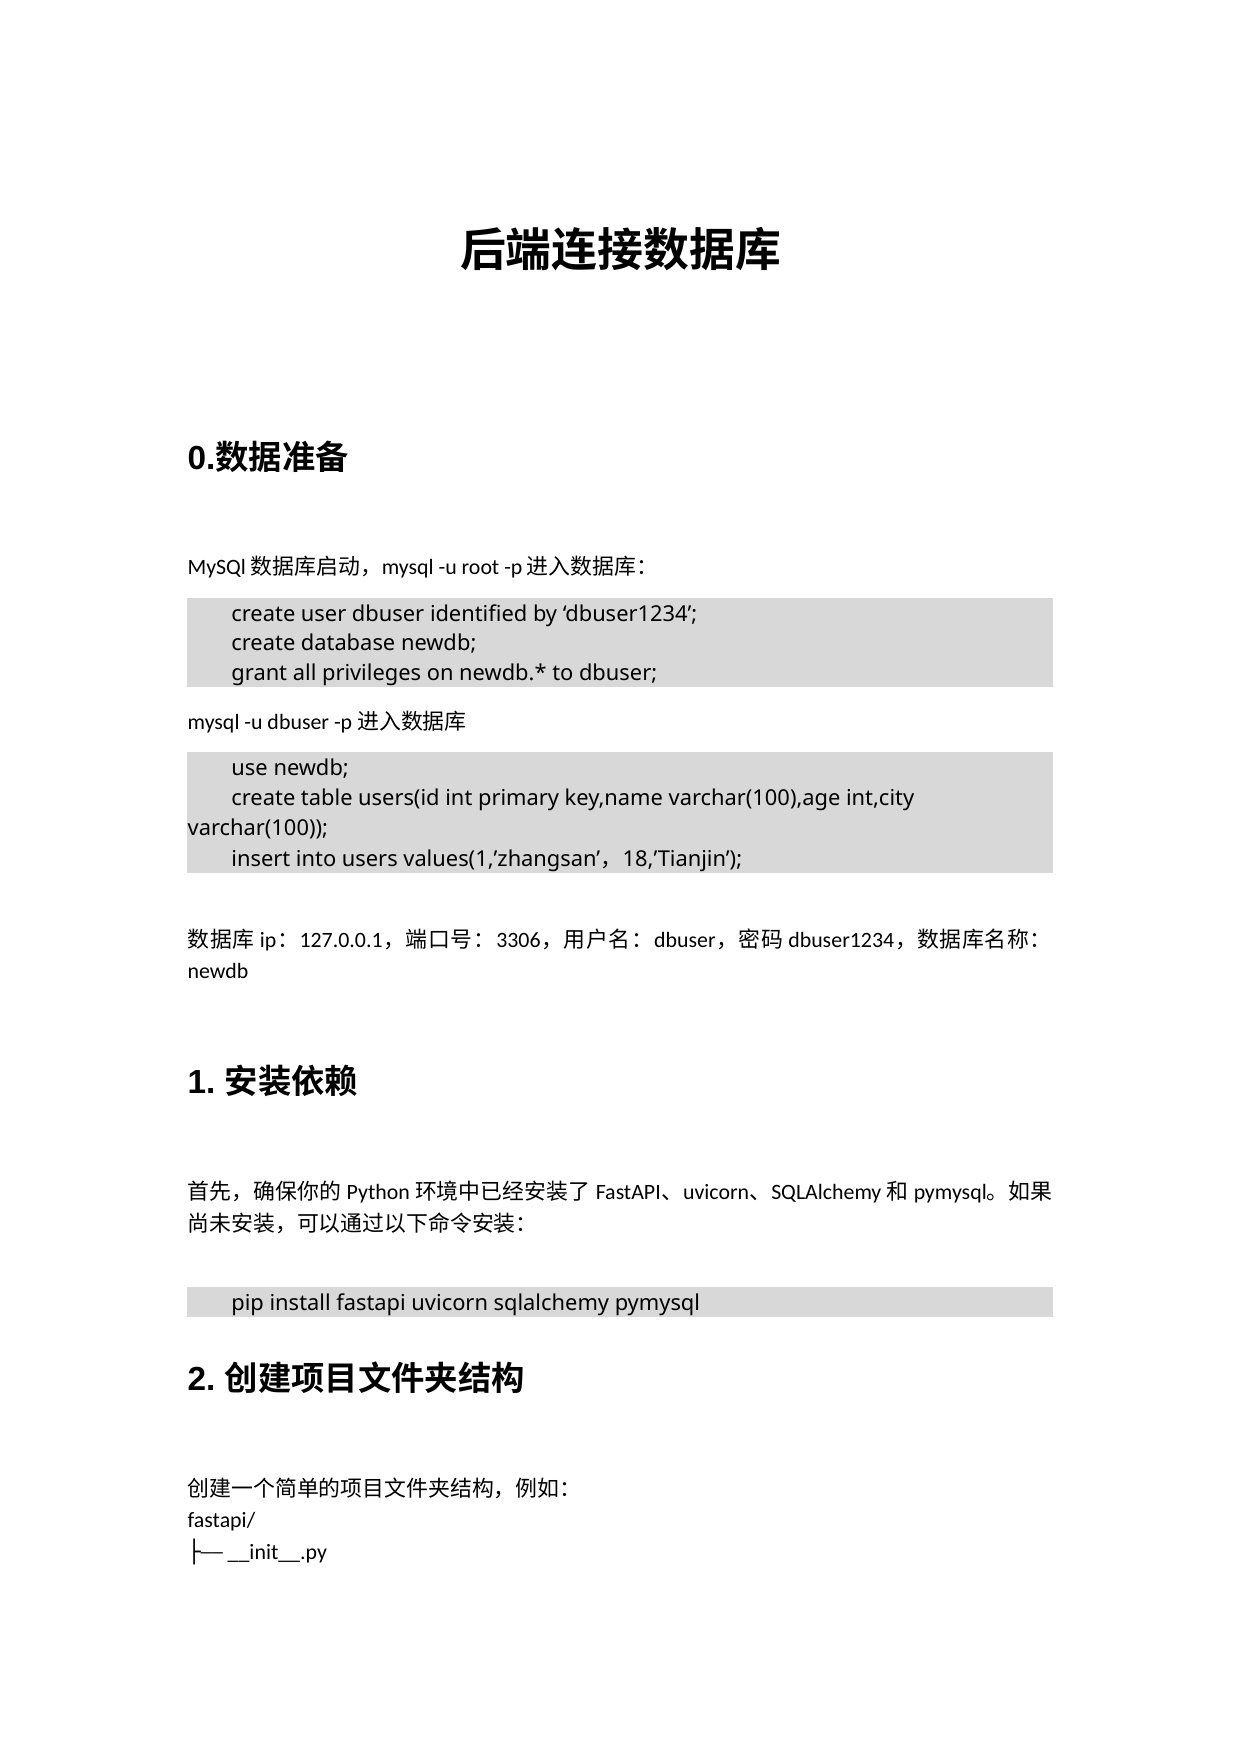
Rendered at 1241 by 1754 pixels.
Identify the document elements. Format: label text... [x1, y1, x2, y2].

text 首先，确保你的 Python 环境中已经安装了 FastAPI、uvicorn、SQLAlchemy 和 pymysql。如果尚未安装，可以通过以下命令安装： [187, 1173, 1053, 1238]
text create table users(id int primary key,name varchar(100),age int,city varchar(100)); [187, 782, 1053, 841]
text fastapi/ [187, 1503, 1053, 1536]
subtitle 1. 安装依赖 [187, 1046, 1053, 1111]
text MySQl数据库启动，mysql -u root -p进入数据库： [187, 549, 1053, 581]
text use newdb; [187, 752, 1053, 782]
text 数据库ip：127.0.0.1，端口号：3306，用户名：dbuser，密码dbuser1234，数据库名称：newdb [187, 922, 1053, 987]
subtitle 后端连接数据库 [187, 197, 1053, 295]
text insert into users values(1,’zhangsan’，18,’Tianjin’); [187, 841, 1053, 873]
subtitle 2. 创建项目文件夹结构 [187, 1344, 1053, 1409]
text create database newdb; [187, 627, 1053, 657]
text grant all privileges on newdb.* to dbuser; [187, 657, 1053, 687]
text ├── __init__.py [187, 1536, 1053, 1568]
subtitle 0.数据准备 [187, 422, 1053, 487]
text 创建一个简单的项目文件夹结构，例如： [187, 1471, 1053, 1503]
text pip install fastapi uvicorn sqlalchemy pymysql [187, 1287, 1053, 1317]
text mysql -u dbuser -p 进入数据库 [187, 703, 1053, 736]
text create user dbuser identified by ‘dbuser1234’; [187, 598, 1053, 627]
